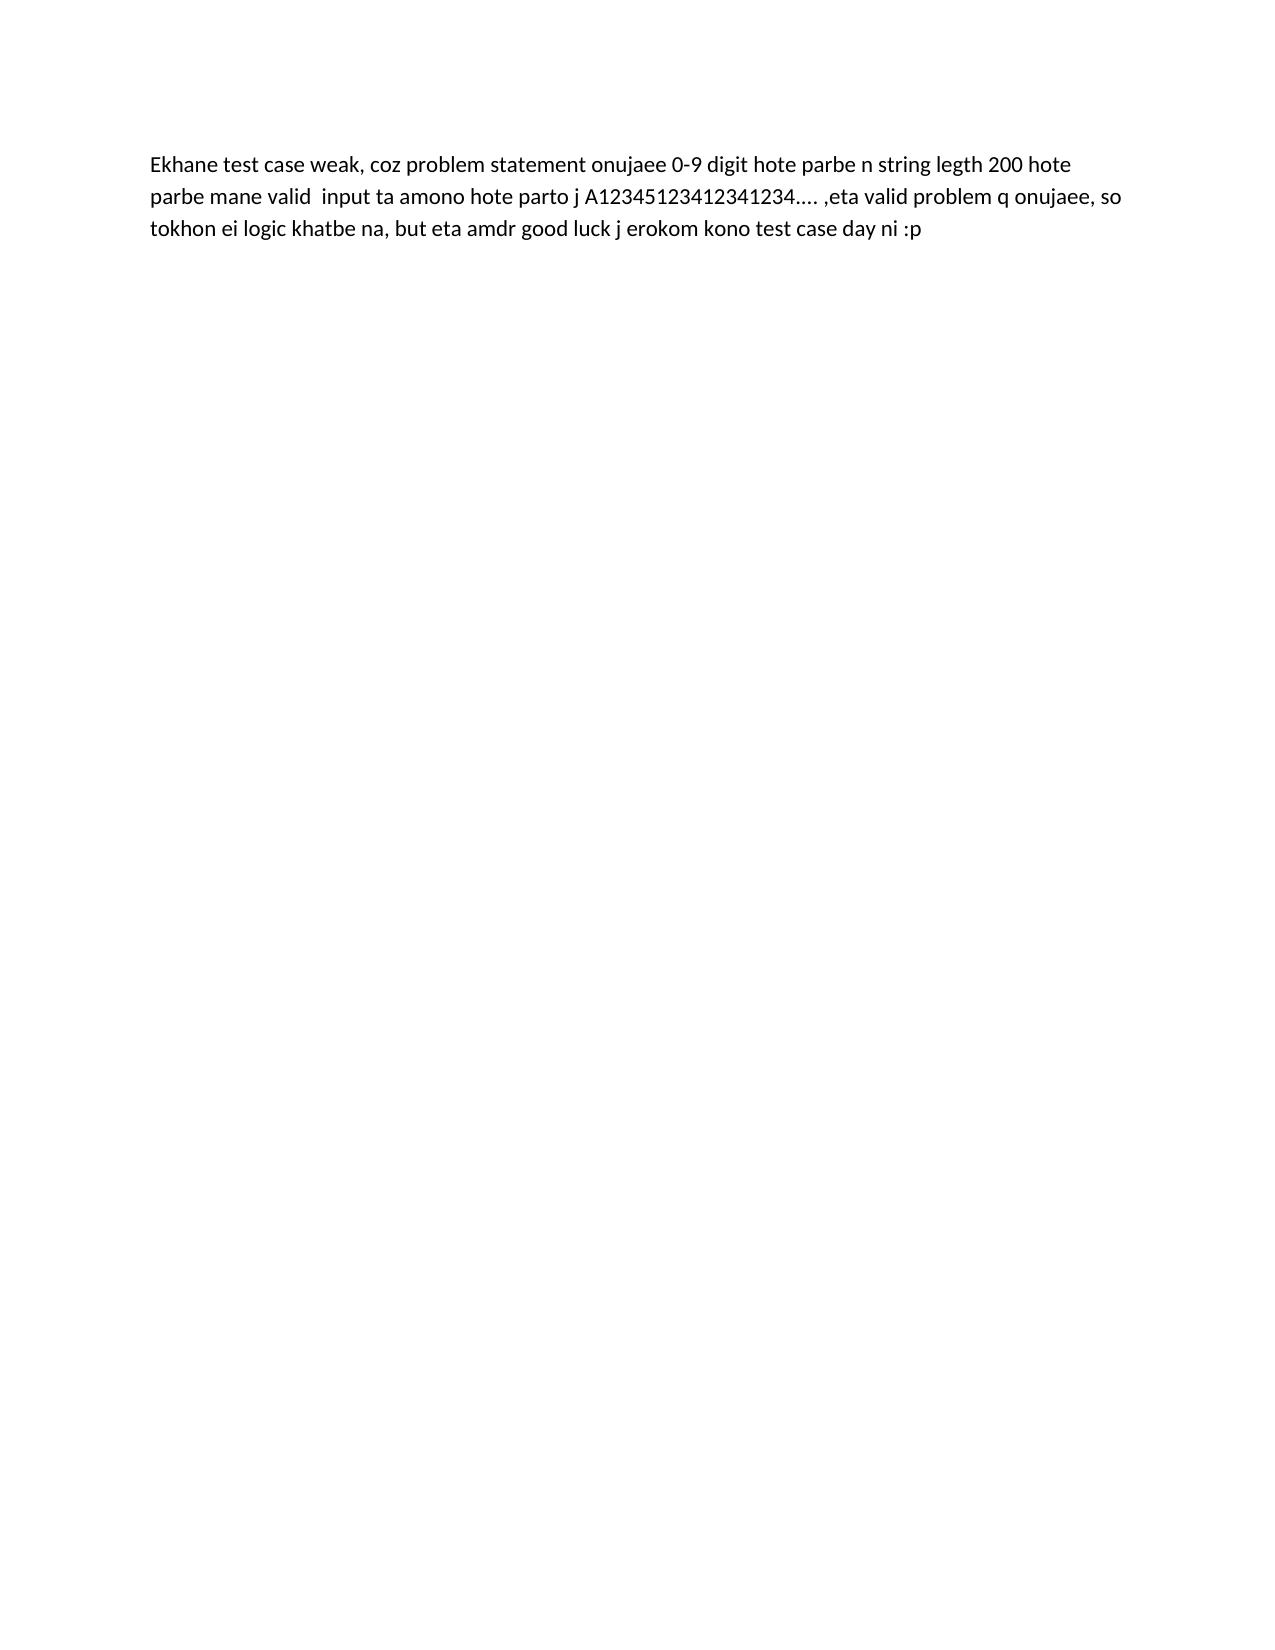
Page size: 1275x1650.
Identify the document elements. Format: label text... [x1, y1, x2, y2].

text Ekhane test case weak, coz problem statement onujaee 0-9 digit hote parbe n string legth 200 hote parbe mane valid input ta amono hote parto j A12345123412341234.... ,eta valid problem q onujaee, so tokhon ei logic khatbe na, but eta amdr good luck j erokom kono test case day ni :p [150, 150, 1125, 242]
